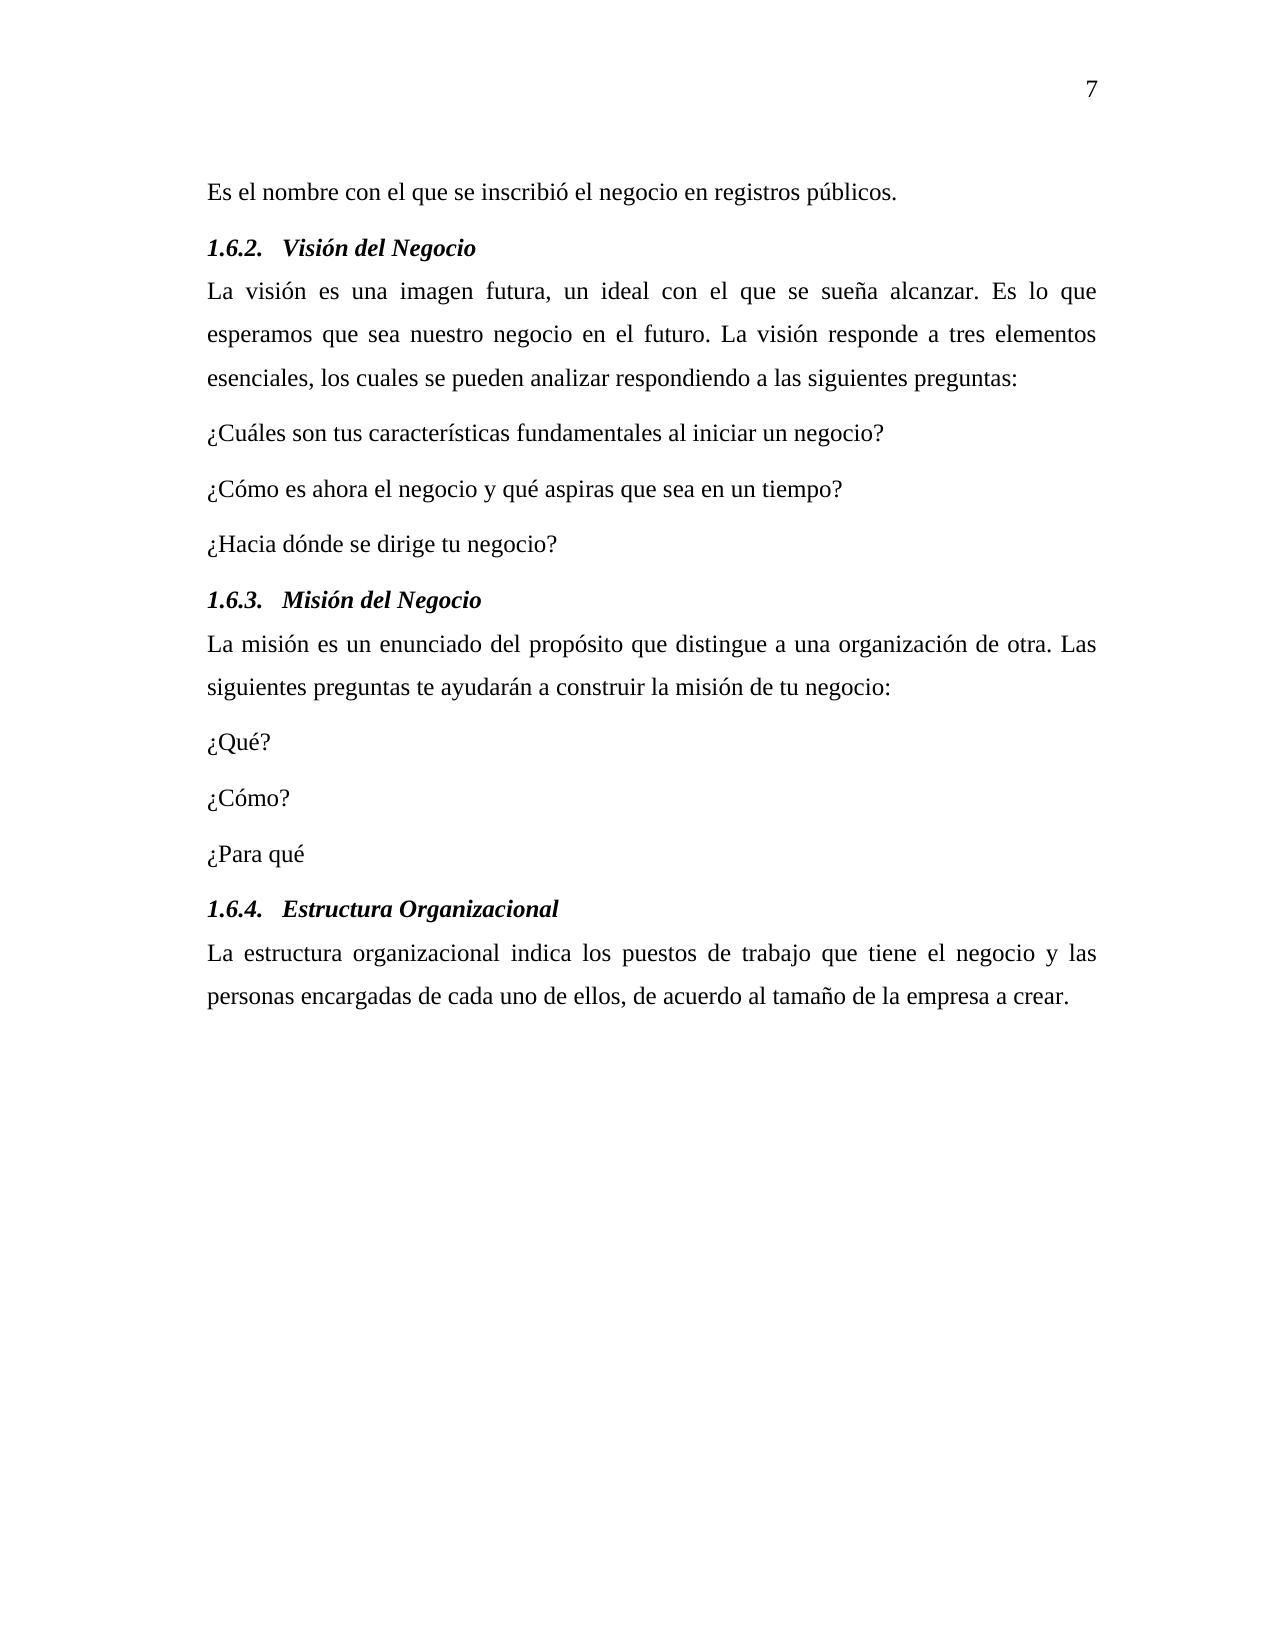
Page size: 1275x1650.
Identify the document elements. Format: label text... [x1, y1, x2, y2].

text ¿Cómo? [207, 783, 1098, 812]
text ¿Hacia dónde se dirige tu negocio? [207, 529, 1098, 558]
subtitle Visión del Negocio [207, 233, 1098, 262]
text La estructura organizacional indica los puestos de trabajo que tiene el negocio y las personas encargadas de cada uno de ellos, de acuerdo al tamaño de la empresa a crear. [207, 938, 1098, 1010]
text ¿Qué? [207, 727, 1098, 756]
text La visión es una imagen futura, un ideal con el que se sueña alcanzar. Es lo que esperamos que sea nuestro negocio en el futuro. La visión responde a tres elementos esenciales, los cuales se pueden analizar respondiendo a las siguientes preguntas: [207, 276, 1098, 391]
text ¿Cómo es ahora el negocio y qué aspiras que sea en un tiempo? [207, 474, 1098, 503]
text La misión es un enunciado del propósito que distingue a una organización de otra. Las siguientes preguntas te ayudarán a construir la misión de tu negocio: [207, 629, 1098, 701]
subtitle Misión del Negocio [207, 585, 1098, 614]
text ¿Cuáles son tus características fundamentales al iniciar un negocio? [207, 418, 1098, 447]
subtitle Estructura Organizacional [207, 894, 1098, 923]
text Es el nombre con el que se inscribió el negocio en registros públicos. [207, 177, 1098, 206]
text ¿Para qué [207, 839, 1098, 867]
